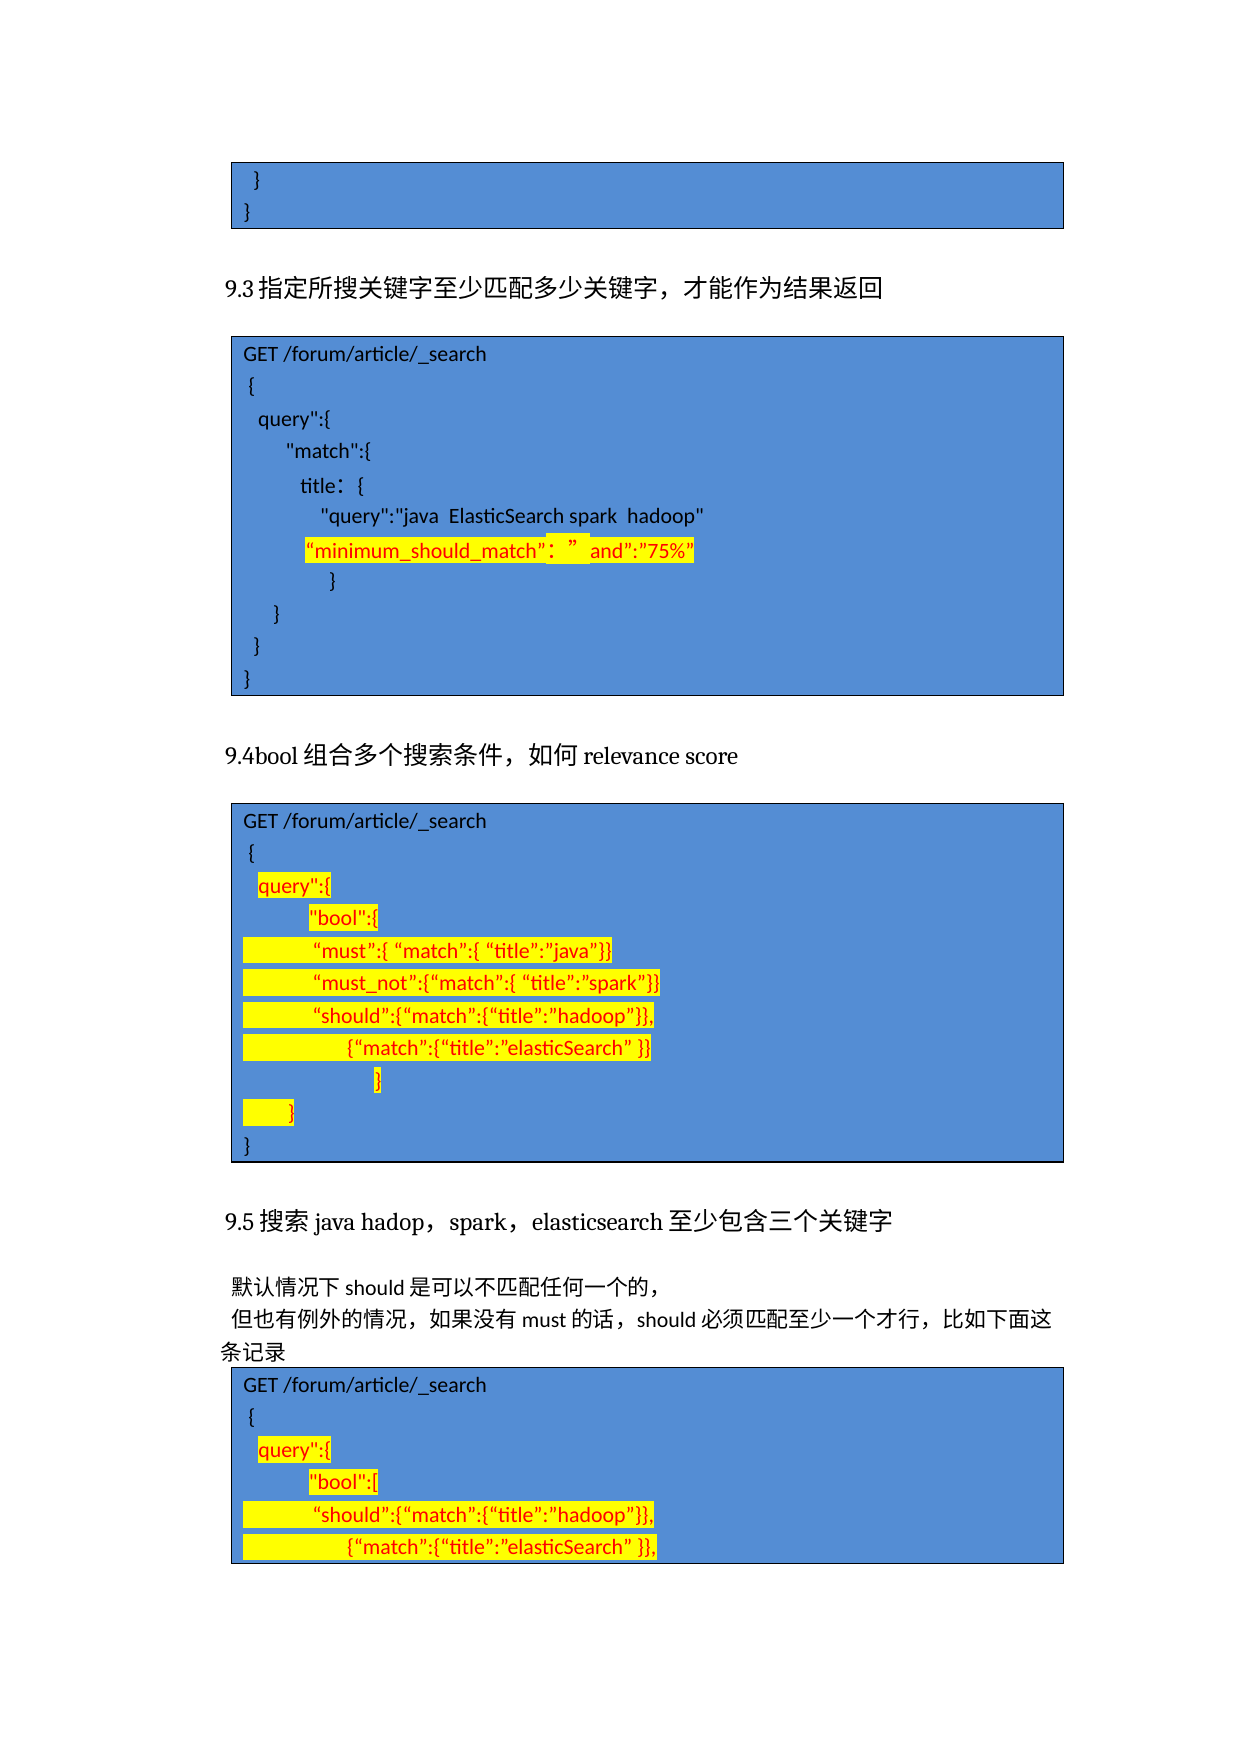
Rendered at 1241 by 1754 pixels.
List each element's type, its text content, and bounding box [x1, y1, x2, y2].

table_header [232, 163, 1063, 228]
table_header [232, 1368, 1063, 1563]
subtitle 9.5搜索 java hadop，spark，elasticsearch 至少包含三个关键字 [187, 1187, 1053, 1252]
subtitle 9.4bool组合多个搜索条件，如何relevance score [187, 721, 1053, 786]
text 但也有例外的情况，如果没有must的话，should必须匹配至少一个才行，比如下面这条记录 [220, 1302, 1053, 1367]
subtitle 9.3指定所搜关键字至少匹配多少关键字，才能作为结果返回 [187, 254, 1053, 319]
table_header GET /forum/article/_search { query":{ "match":{ title：{ "query":"java ElasticSearch spark hadoop" “minimum_should_match”：”and”:”75%” } } } } [232, 337, 1063, 695]
table_header GET /forum/article/_search { query":{ "bool":{ “must”:{ “match”:{ “title”:”java”}} “must_not”:{“match”:{ “title”:”spark”}} “should”:{“match”:{“title”:”hadoop”}}, {“match”:{“title”:”elasticSearch” }} } } } [232, 804, 1063, 1161]
text 默认情况下should是可以不匹配任何一个的， [187, 1269, 1053, 1302]
